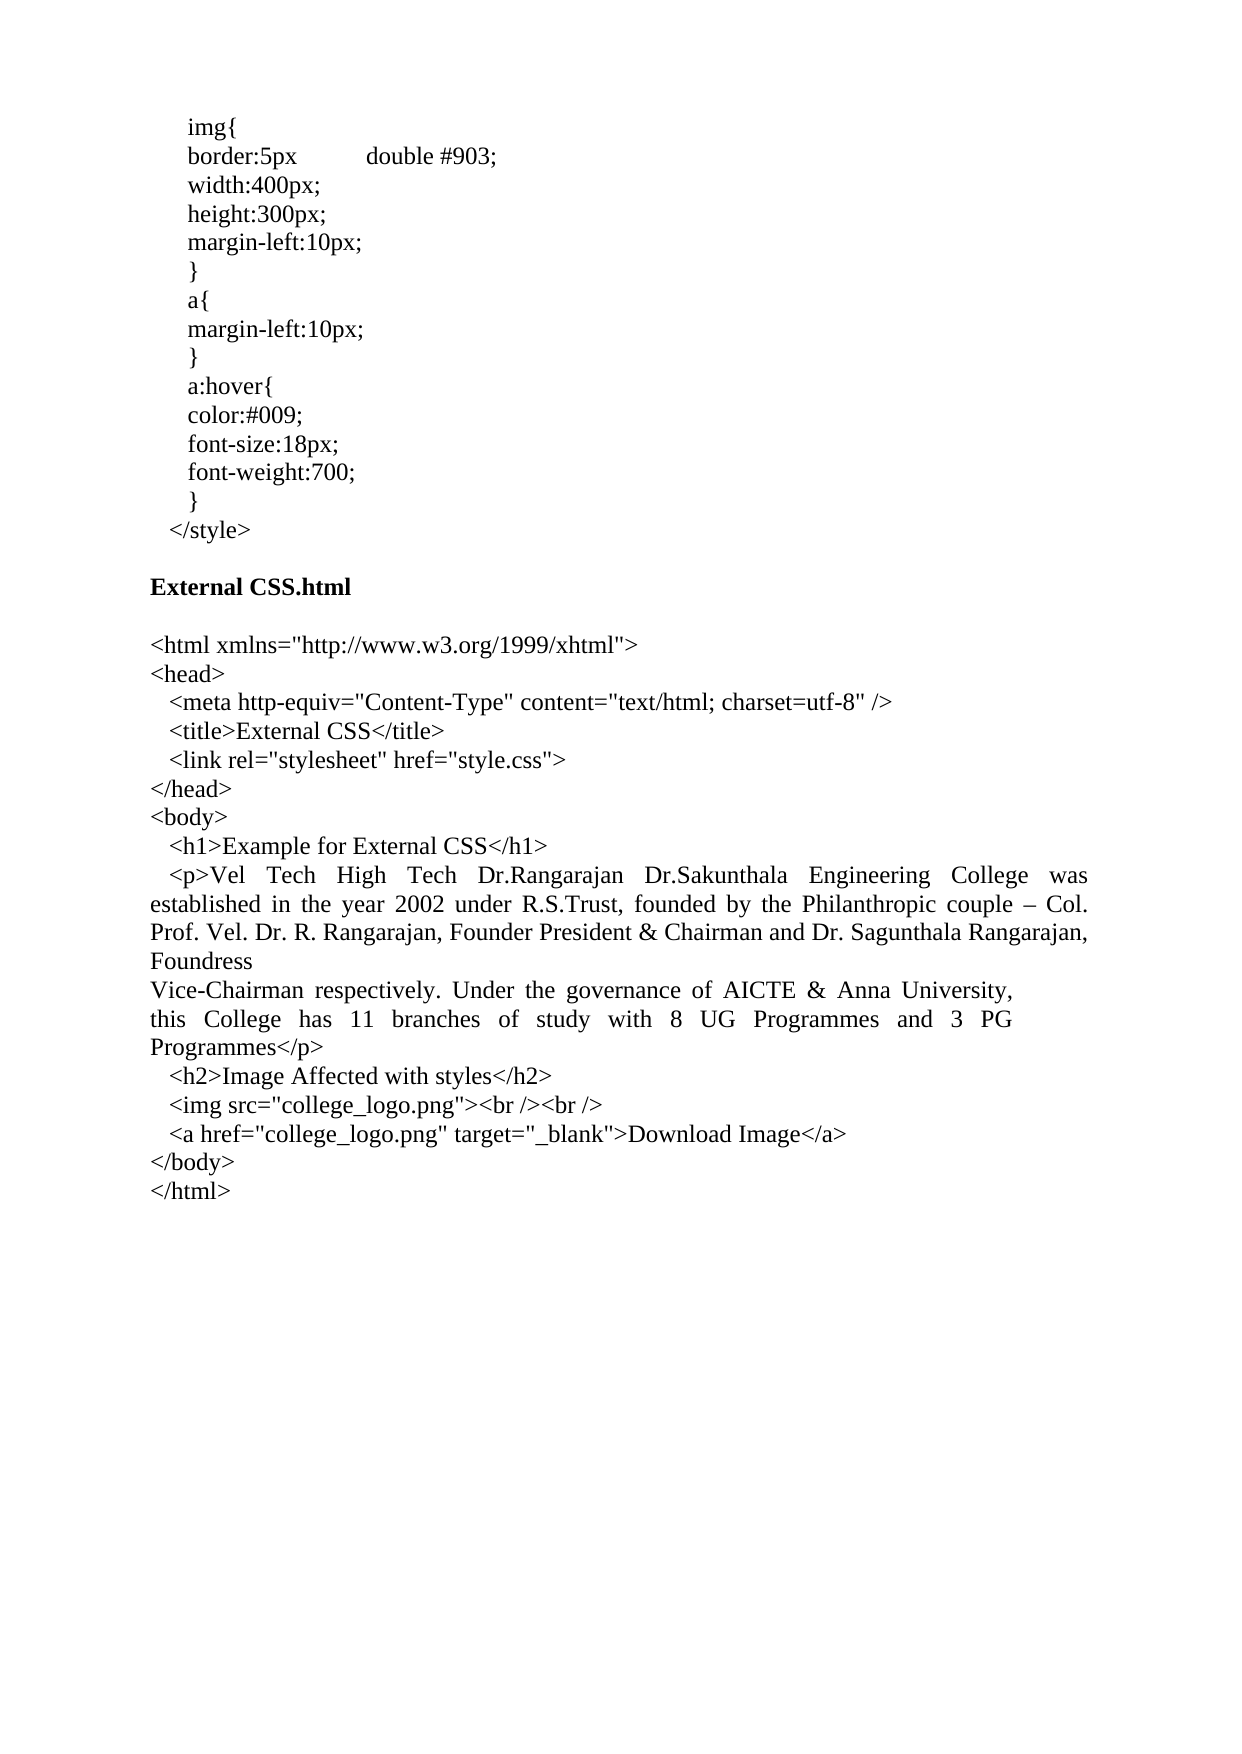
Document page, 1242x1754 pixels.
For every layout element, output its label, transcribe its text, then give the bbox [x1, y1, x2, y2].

text <h2>Image Affected with styles</h2> [169, 1061, 1139, 1090]
text font-weight:700; [187, 457, 1139, 486]
text <link rel="stylesheet" href="style.css"> [169, 745, 1139, 774]
text <title>External CSS</title> [169, 716, 1139, 745]
text } [187, 256, 1139, 285]
text <p>Vel Tech High Tech Dr.Rangarajan Dr.Sakunthala Engineering College was established in the year 2002 under R.S.Trust, founded by the Philanthropic couple – Col. Prof. Vel. Dr. R. Rangarajan, Founder President & Chairman and Dr. Sagunthala Rangarajan, Foundress [150, 860, 1088, 975]
text height:300px; margin-left:10px; [187, 199, 364, 256]
text a{ [187, 285, 1139, 314]
text img{ [187, 112, 1139, 141]
text <img src="college_logo.png"><br /><br /> [169, 1090, 1139, 1119]
text } [187, 486, 1139, 515]
text Vice-Chairman respectively. Under the governance of AICTE & Anna University, this College has 11 branches of study with 8 UG Programmes and 3 PG Programmes</p> [150, 975, 1013, 1061]
text <body> [150, 802, 1139, 831]
text </html> [150, 1176, 1139, 1205]
text <meta http-equiv="Content-Type" content="text/html; charset=utf-8" /> [169, 687, 1139, 716]
text a:hover{ color:#009; font-size:18px; [187, 371, 339, 457]
text </body> [150, 1147, 1139, 1176]
text } [187, 342, 1139, 371]
text <h1>Example for External CSS</h1> [169, 831, 1139, 860]
text </head> [150, 774, 1139, 802]
text <head> [150, 659, 1139, 687]
text <a href="college_logo.png" target="_blank">Download Image</a> [169, 1119, 1139, 1147]
text margin-left:10px; [187, 314, 1139, 342]
text border:5px double #903; width:400px; [187, 141, 497, 199]
text <html xmlns="http://www.w3.org/1999/xhtml"> [150, 630, 1139, 659]
subtitle External CSS.html [150, 572, 1139, 601]
text </style> [169, 515, 1139, 544]
